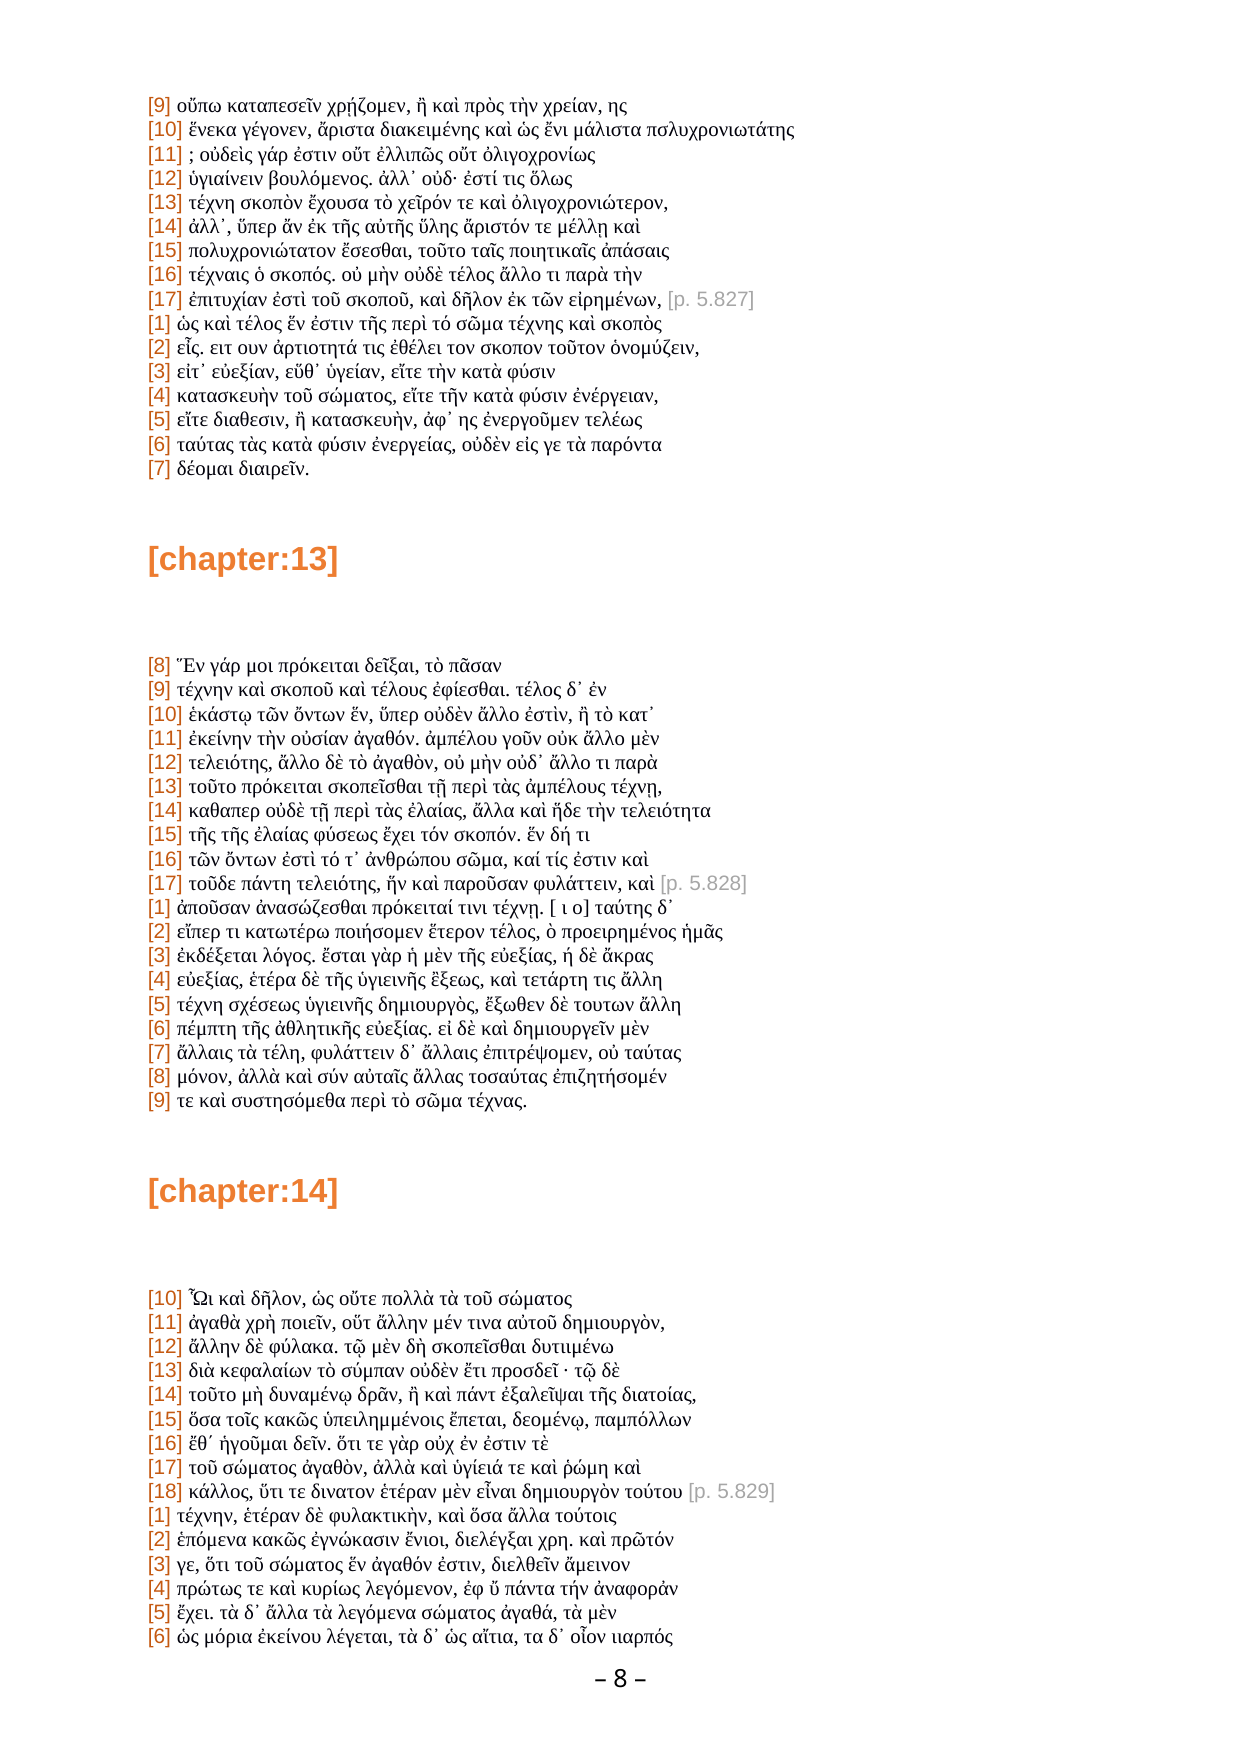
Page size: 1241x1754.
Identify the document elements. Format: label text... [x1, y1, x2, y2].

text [148, 1262, 1092, 1648]
subtitle [chapter:13] [148, 539, 1092, 577]
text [148, 93, 1092, 480]
text [8] Ἕν γάρ μοι πρόκειται δεῖξαι, τὸ πᾶσαν [9] τέχνην καὶ σκοποῦ καὶ τέλους ἐφίεσθαι. τέλος δ᾽ ἐν [10] ἑκάστῳ τῶν ὄντων ἕν, ὕπερ οὐδὲν ἄλλο ἐστὶν, ἢ τὸ κατ᾽ [11] ἐκείνην τὴν οὐσίαν ἀγαθόν. ἀμπέλου γοῦν οὐκ ἄλλο μὲν [12] τελειότης, ἄλλο δὲ τὸ ἀγαθὸν, οὐ μὴν οὐδ᾽ ἄλλο τι παρὰ [13] τοῦτο πρόκειται σκοπεῖσθαι τῇ περὶ τὰς ἀμπέλους τέχνῃ, [14] καθαπερ οὐδὲ τῇ περὶ τὰς ἐλαίας, ἄλλα καὶ ἥδε τὴν τελειότητα [15] τῆς τῆς ἐλαίας φύσεως ἔχει τόν σκοπόν. ἕν δή τι [16] τῶν ὄντων ἐστὶ τό τ᾽ ἀνθρώπου σῶμα, καί τίς ἐστιν καὶ [17] τοῦδε πάντη τελειότης, ἥν καὶ παροῦσαν φυλάττειν, καὶ [p. 5.828] [1] ἀποῦσαν ἀνασώζεσθαι πρόκειταί τινι τέχνῃ. [ ι ο] ταύτης δ᾽ [2] εἴπερ τι κατωτέρω ποιήσομεν ἕτερον τέλος, ὸ προειρημένος ἡμᾶς [3] ἐκδέξεται λόγος. ἔσται γὰρ ἡ μὲν τῆς εὐεξίας, ή δὲ ἄκρας [4] εὐεξίας, ἑτέρα δὲ τῆς ὑγιεινῆς ἒξεως, καὶ τετάρτη τις ἄλλη [5] τέχνη σχέσεως ὑγιεινῆς δημιουργὸς, ἔξωθεν δὲ τουτων ἄλλη [6] πέμπτη τῆς ἀθλητικῆς εὐεξίας. εἰ δὲ καὶ δημιουργεῖν μὲν [7] ἄλλαις τὰ τέλη, φυλάττειν δ᾽ ἄλλαις ἐπιτρέψομεν, οὐ ταύτας [8] μόνον, ἀλλὰ καὶ σύν αὐταῖς ἄλλας τοσαύτας ἐπιζητήσομέν [9] τε καὶ συστησόμεθα περὶ τὸ σῶμα τέχνας. [148, 629, 1092, 1112]
subtitle [chapter:14] [148, 1171, 1092, 1210]
